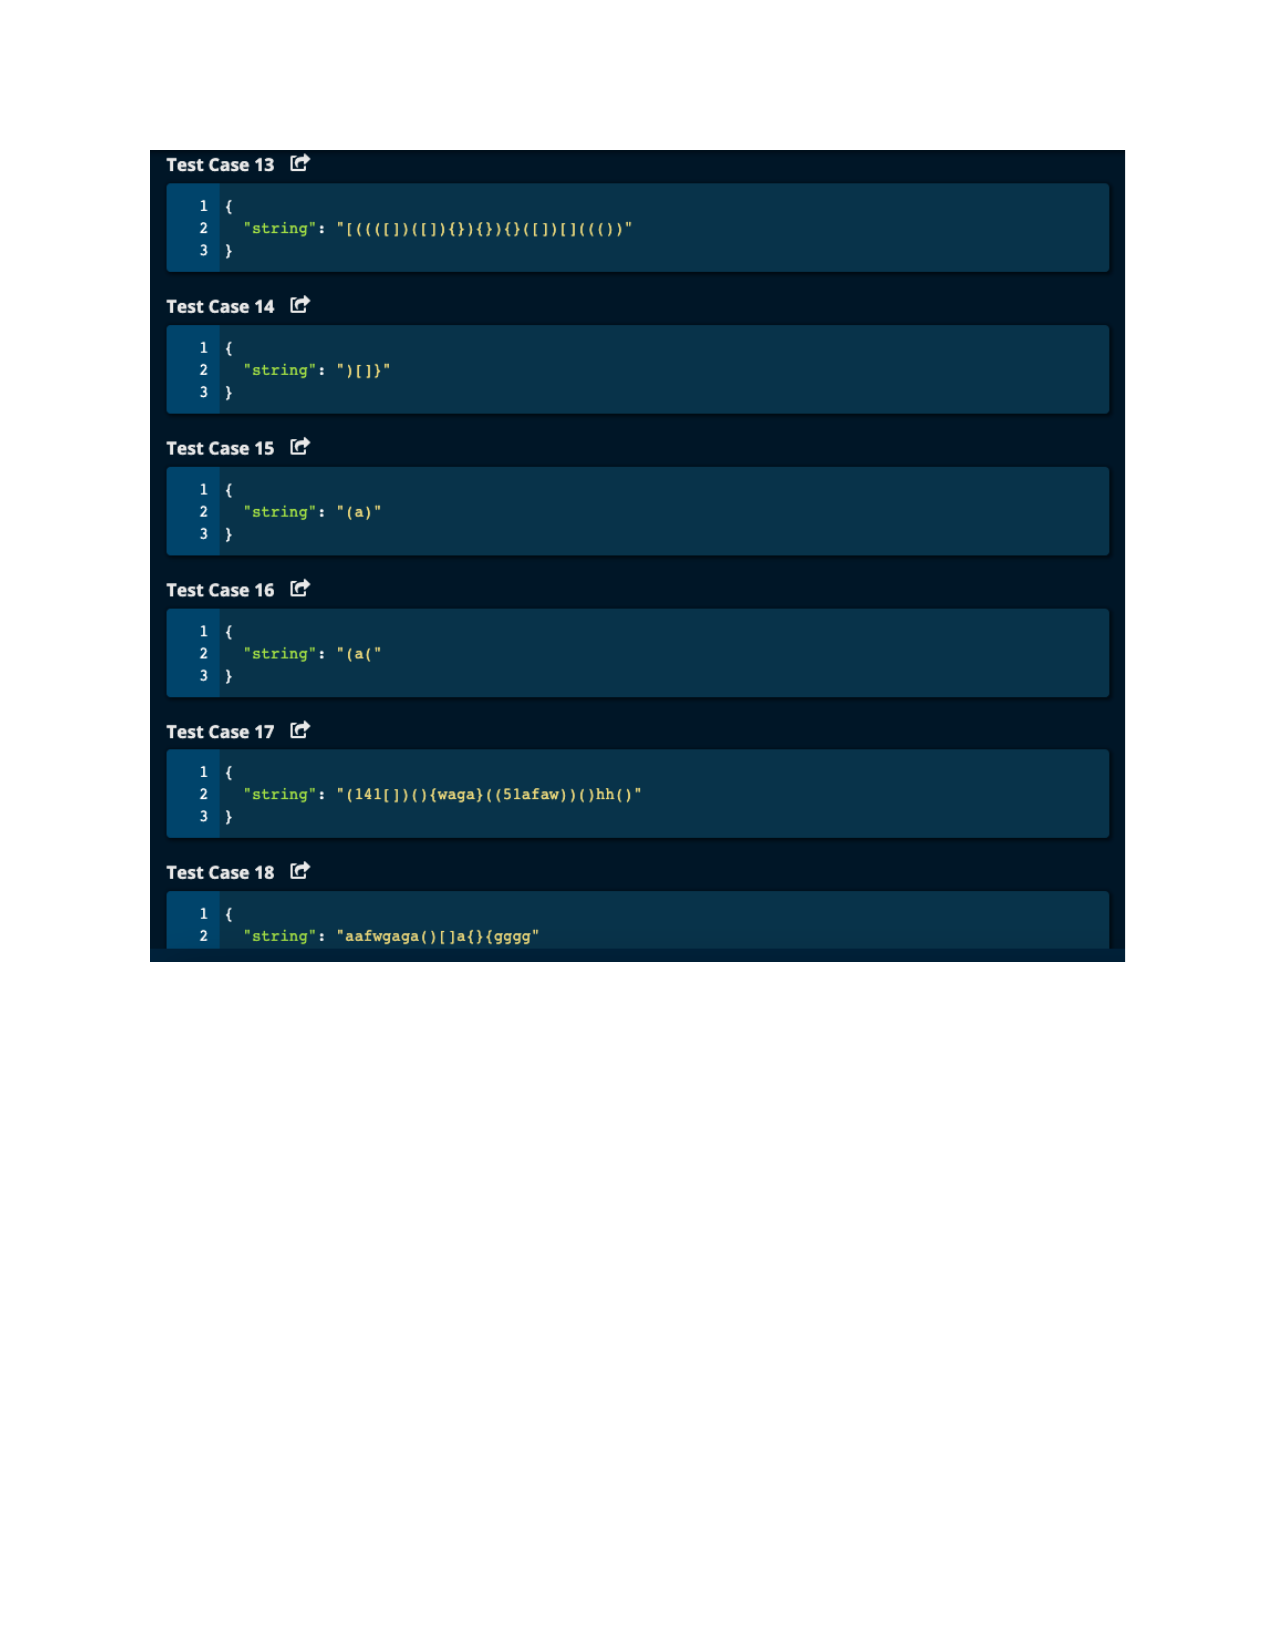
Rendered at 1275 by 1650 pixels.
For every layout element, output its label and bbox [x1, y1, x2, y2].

picture [150, 150, 1125, 962]
